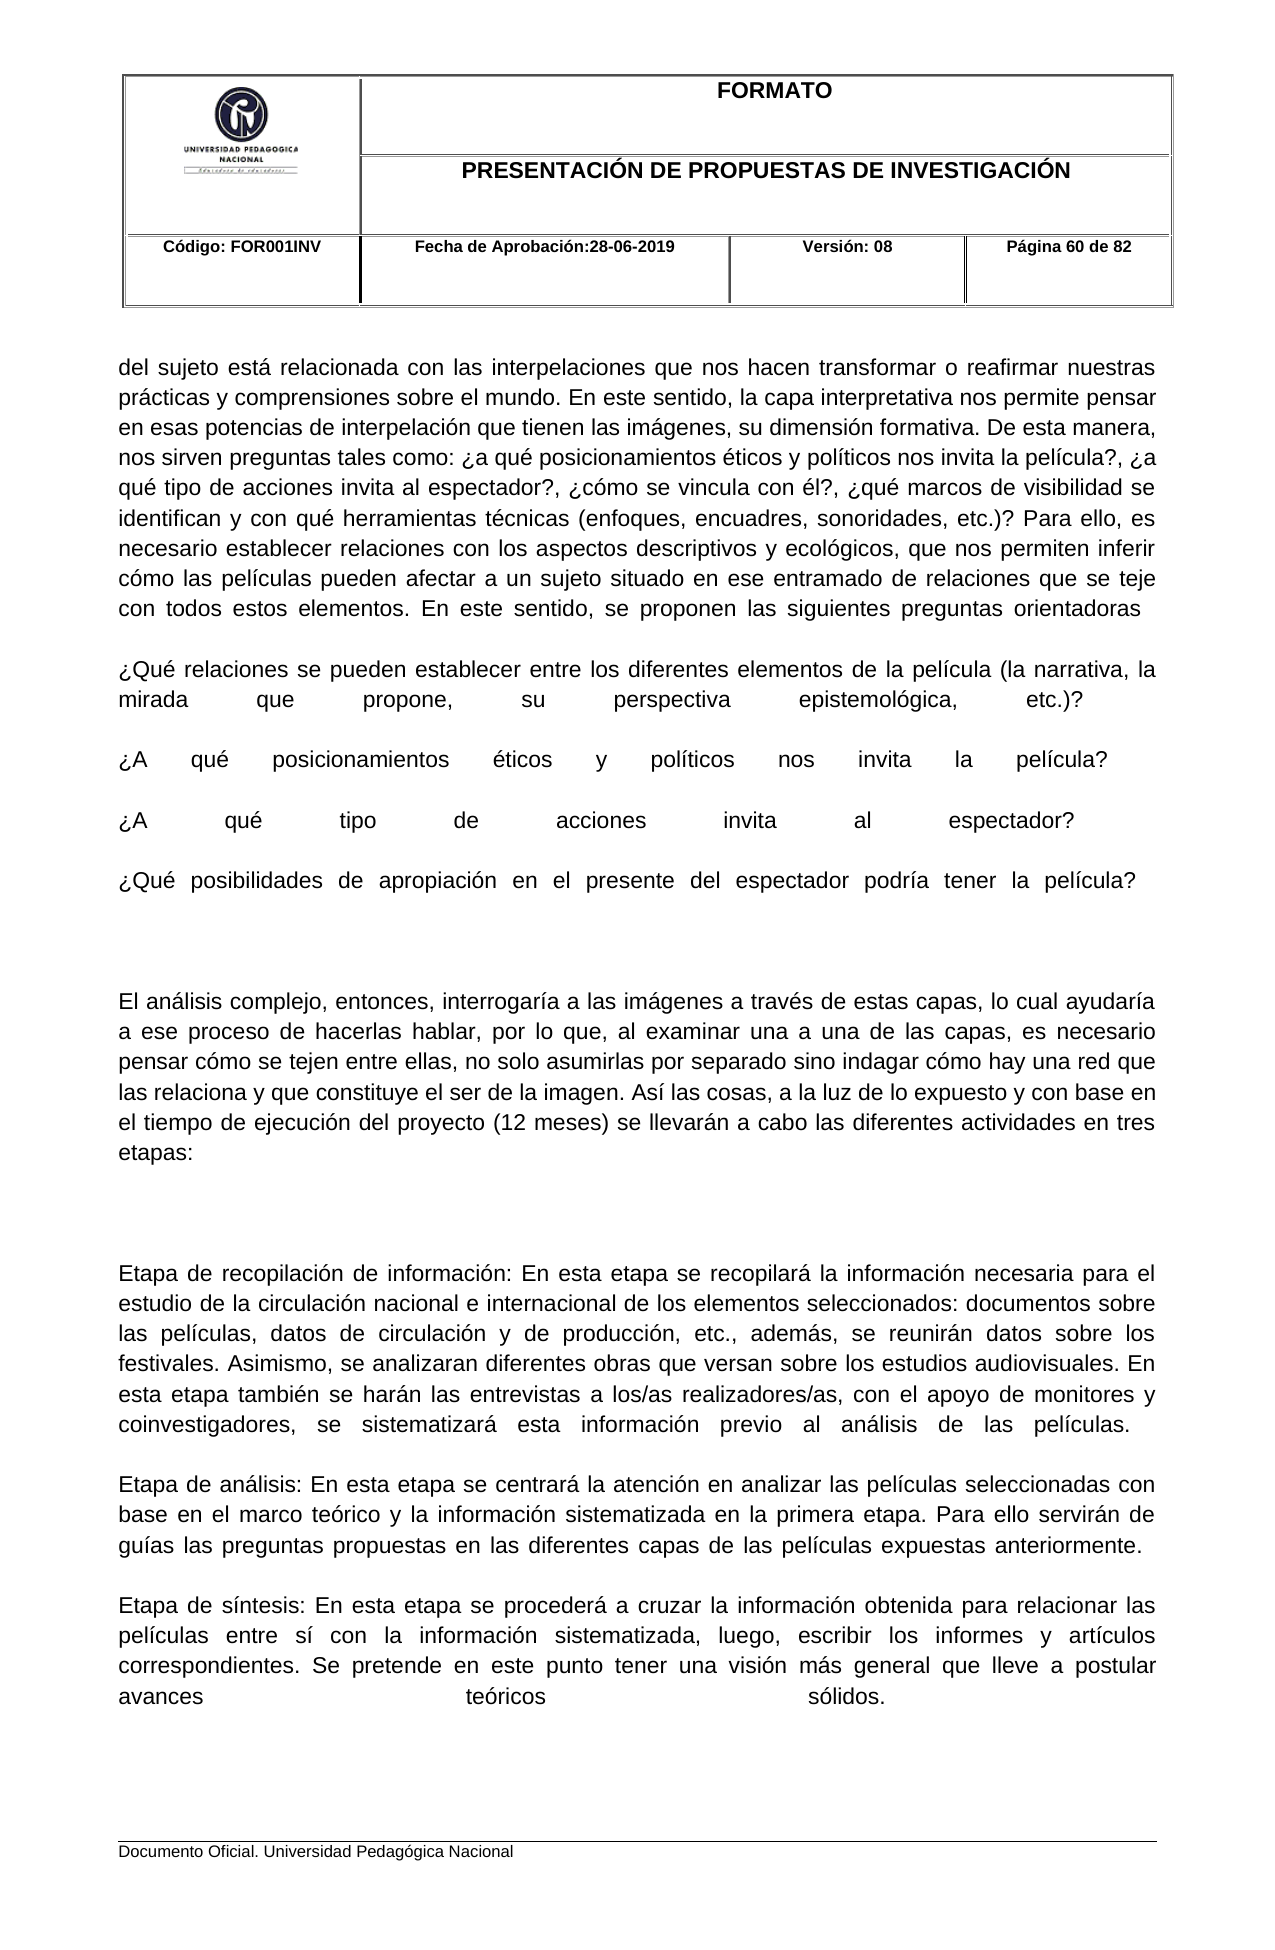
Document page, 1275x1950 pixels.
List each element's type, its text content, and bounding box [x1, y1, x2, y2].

picture [184, 87, 300, 175]
